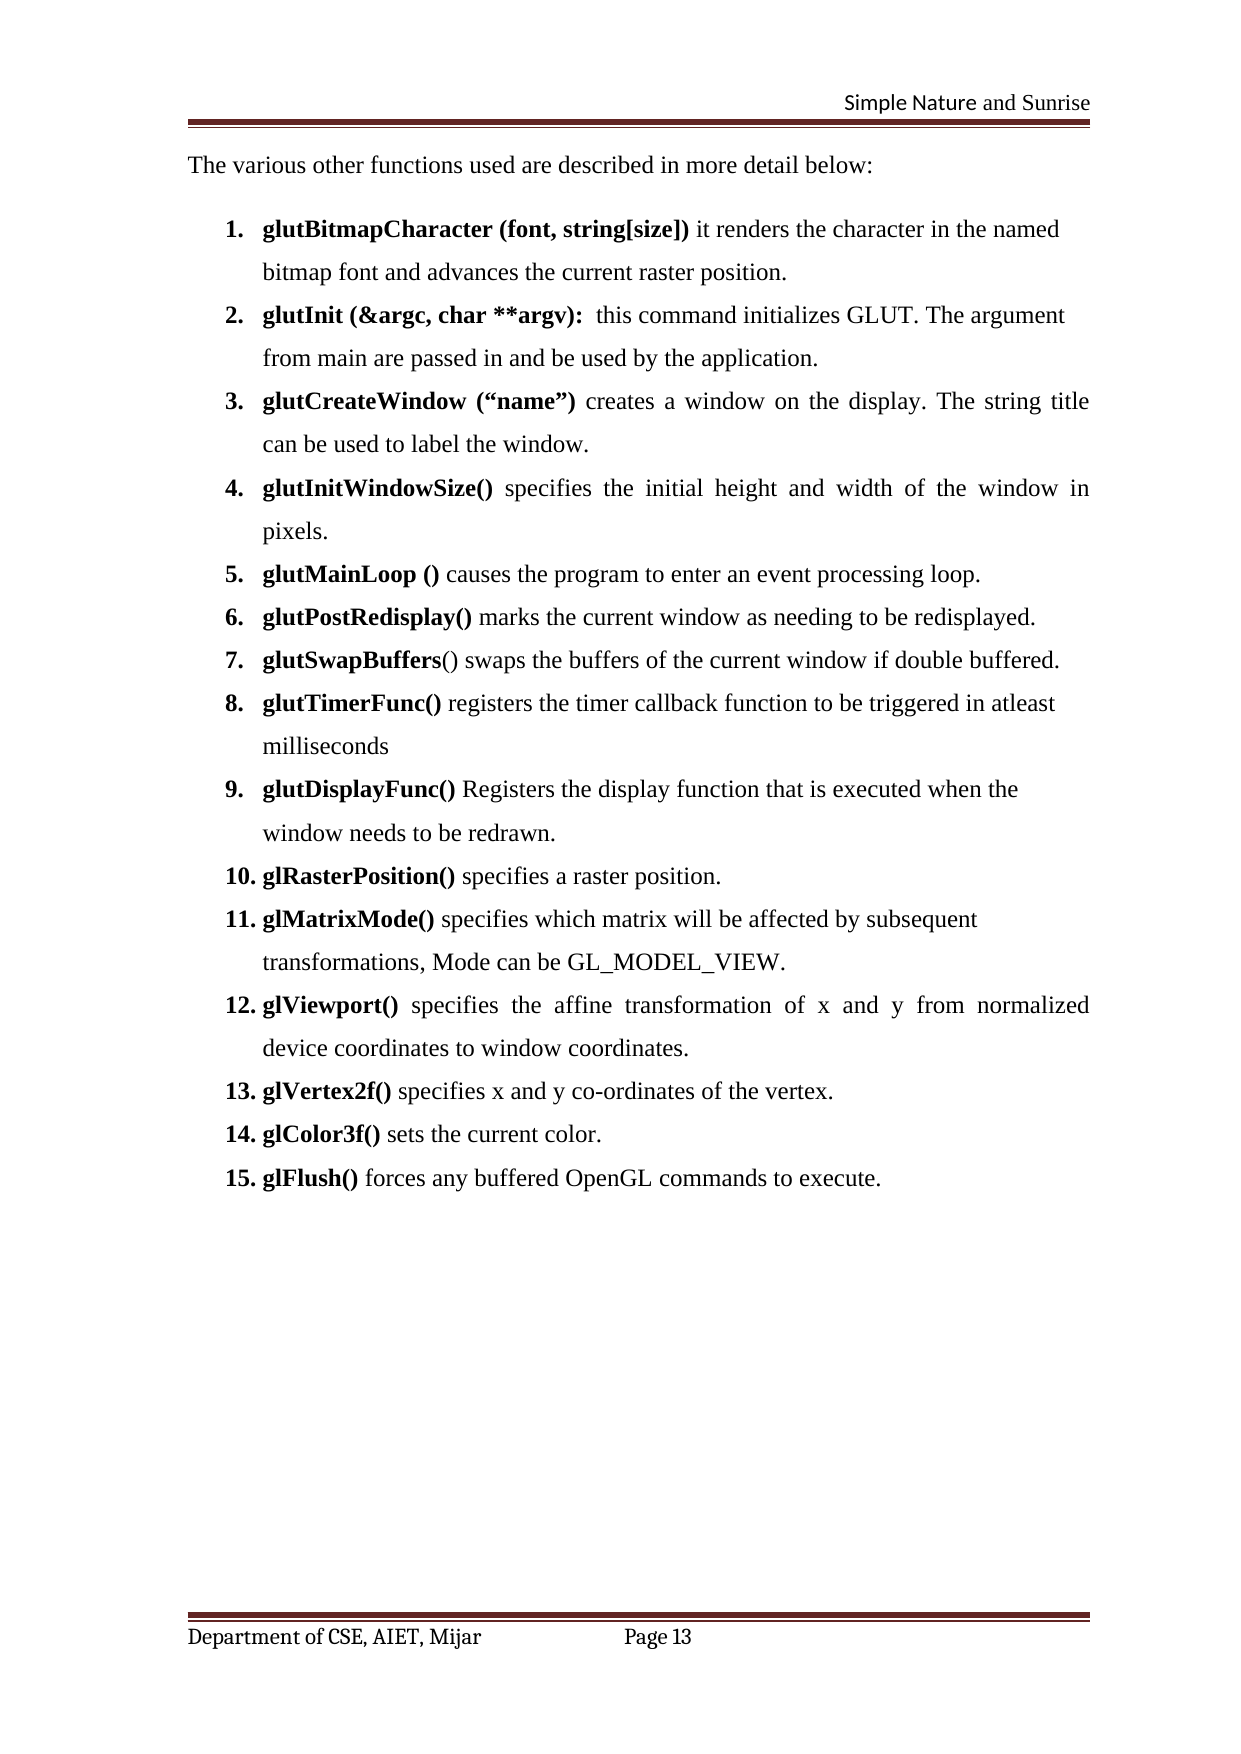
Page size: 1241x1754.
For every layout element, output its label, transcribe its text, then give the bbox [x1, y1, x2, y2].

list glVertex2f() specifies x and y co-ordinates of the vertex. [225, 1076, 1090, 1105]
text The various other functions used are described in more detail below: [187, 150, 1090, 179]
list glutSwapBuffers() swaps the buffers of the current window if double buffered. [225, 645, 1090, 674]
list glutInit (&argc, char **argv): this command initializes GLUT. The argument from main are passed in and be used by the application. [225, 300, 1090, 372]
list glViewport() specifies the affine transformation of x and y from normalized device coordinates to window coordinates. [225, 990, 1090, 1062]
list glColor3f() sets the current color. [225, 1119, 1090, 1148]
list glFlush() forces any buffered OpenGL commands to execute. [225, 1163, 1090, 1191]
list glutDisplayFunc() Registers the display function that is executed when the window needs to be redrawn. [225, 774, 1090, 846]
list glutPostRedisplay() marks the current window as needing to be redisplayed. [225, 602, 1090, 631]
list glutBitmapCharacter (font, string[size]) it renders the character in the named bitmap font and advances the current raster position. [225, 214, 1090, 286]
list glRasterPosition() specifies a raster position. [225, 861, 1090, 889]
list glutCreateWindow (“name”) creates a window on the display. The string title can be used to label the window. [225, 386, 1090, 458]
list glutTimerFunc() registers the timer callback function to be triggered in atleast milliseconds [225, 688, 1090, 760]
list glutInitWindowSize() specifies the initial height and width of the window in pixels. [225, 473, 1090, 544]
list glutMainLoop () causes the program to enter an event processing loop. [225, 559, 1090, 588]
list glMatrixMode() specifies which matrix will be affected by subsequent transformations, Mode can be GL_MODEL_VIEW. [225, 904, 1090, 976]
